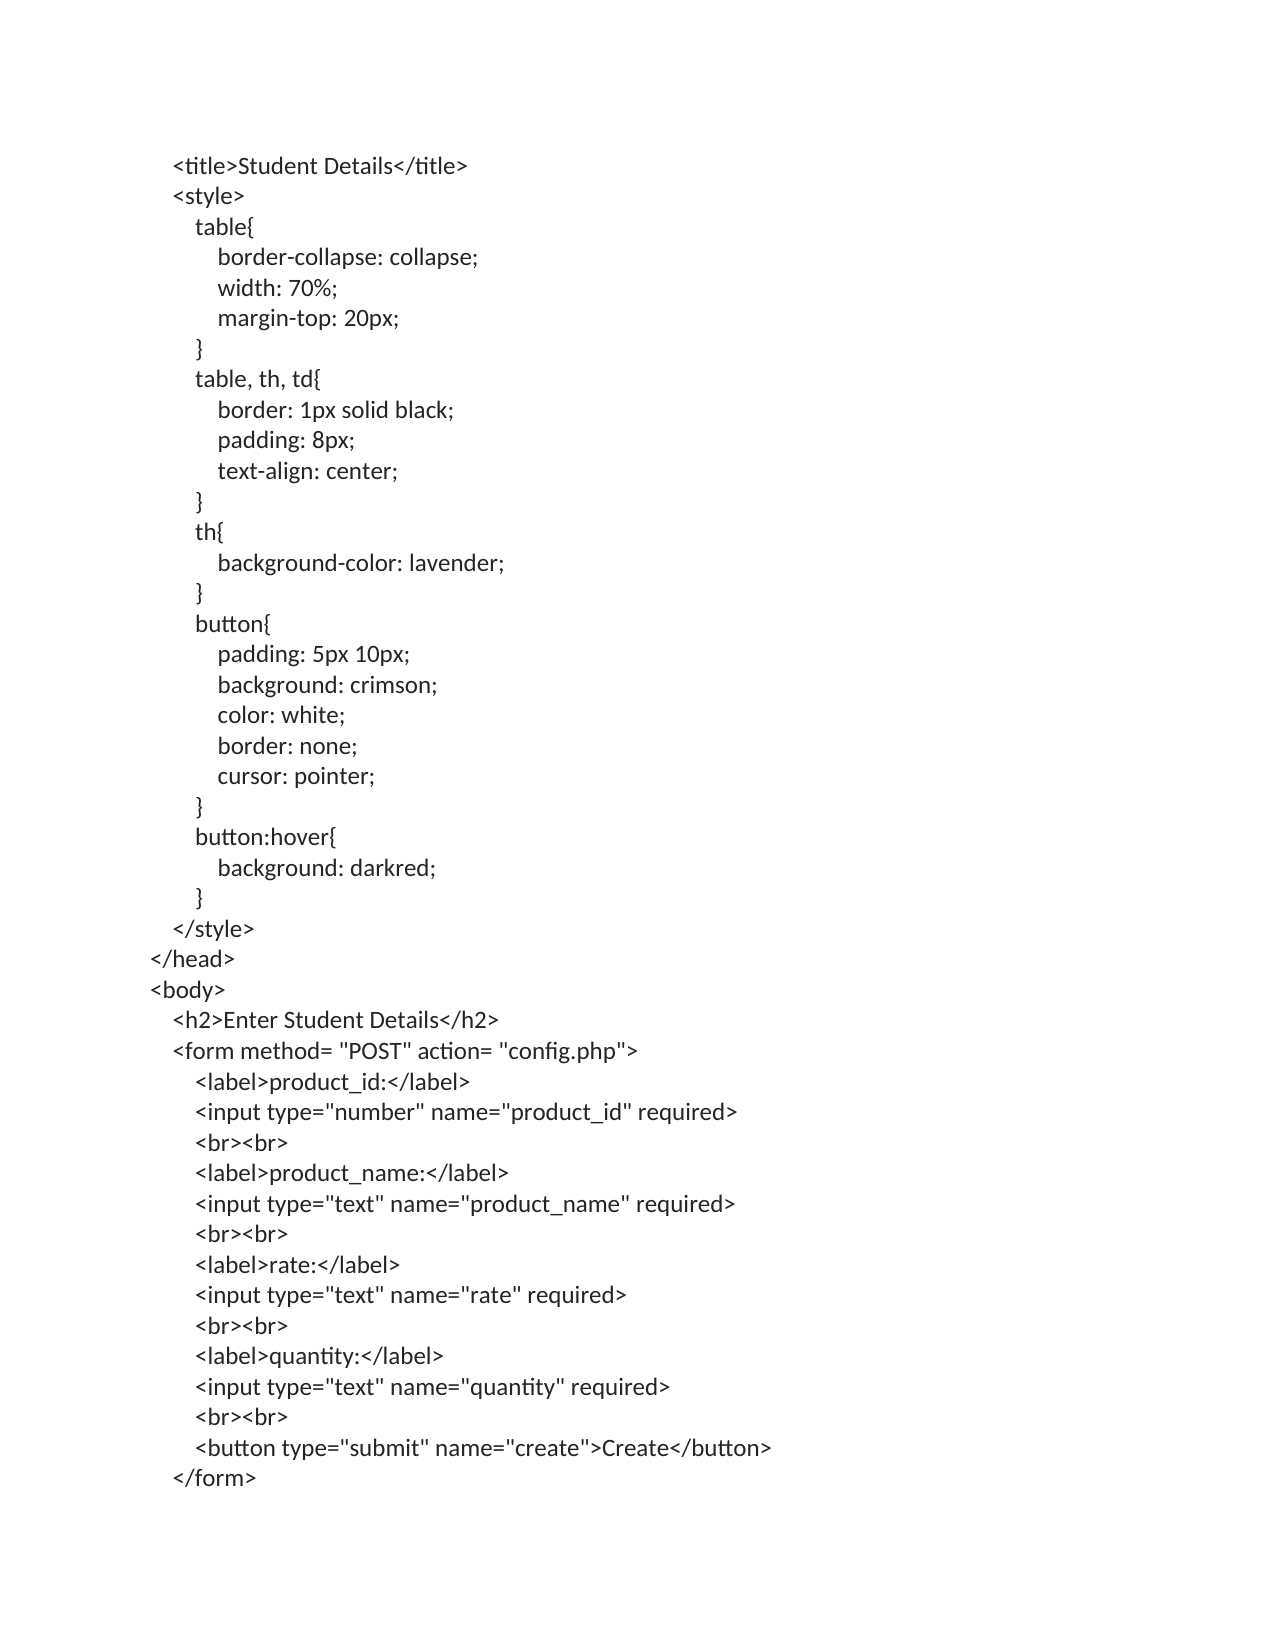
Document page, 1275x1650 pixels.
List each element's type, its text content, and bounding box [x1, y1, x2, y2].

text <input type="text" name="quantity" required> [150, 1371, 1125, 1401]
text text-align: center; [150, 455, 1125, 486]
text } [150, 791, 1125, 821]
text <label>quantity:</label> [150, 1340, 1125, 1371]
text table{ [150, 211, 1125, 242]
text } [150, 486, 1125, 516]
text <button type="submit" name="create">Create</button> [150, 1432, 1125, 1462]
text <form method= "POST" action= "config.php"> [150, 1035, 1125, 1066]
text background: crimson; [150, 669, 1125, 699]
text </form> [150, 1462, 1125, 1493]
text <input type="number" name="product_id" required> [150, 1096, 1125, 1127]
text <h2>Enter Student Details</h2> [150, 1004, 1125, 1035]
text button:hover{ [150, 821, 1125, 852]
text button{ [150, 608, 1125, 638]
text margin-top: 20px; [150, 303, 1125, 333]
text padding: 8px; [150, 425, 1125, 455]
text } [150, 882, 1125, 913]
text cursor: pointer; [150, 760, 1125, 791]
text table, th, td{ [150, 364, 1125, 394]
text background: darkred; [150, 852, 1125, 882]
text <br><br> [150, 1218, 1125, 1249]
text <style> [150, 181, 1125, 211]
text color: white; [150, 699, 1125, 730]
text background-color: lavender; [150, 547, 1125, 577]
text <title>Student Details</title> [150, 150, 1125, 181]
text <br><br> [150, 1127, 1125, 1157]
text } [150, 333, 1125, 364]
text border-collapse: collapse; [150, 242, 1125, 272]
text <label>rate:</label> [150, 1249, 1125, 1279]
text <label>product_name:</label> [150, 1157, 1125, 1188]
text <br><br> [150, 1310, 1125, 1340]
text padding: 5px 10px; [150, 638, 1125, 669]
text <input type="text" name="product_name" required> [150, 1188, 1125, 1218]
text <br><br> [150, 1401, 1125, 1432]
text <body> [150, 974, 1125, 1004]
text </style> [150, 913, 1125, 943]
text border: none; [150, 730, 1125, 760]
text <label>product_id:</label> [150, 1066, 1125, 1096]
text th{ [150, 516, 1125, 547]
text width: 70%; [150, 272, 1125, 303]
text border: 1px solid black; [150, 394, 1125, 425]
text <input type="text" name="rate" required> [150, 1279, 1125, 1310]
text } [150, 577, 1125, 608]
text </head> [150, 943, 1125, 974]
